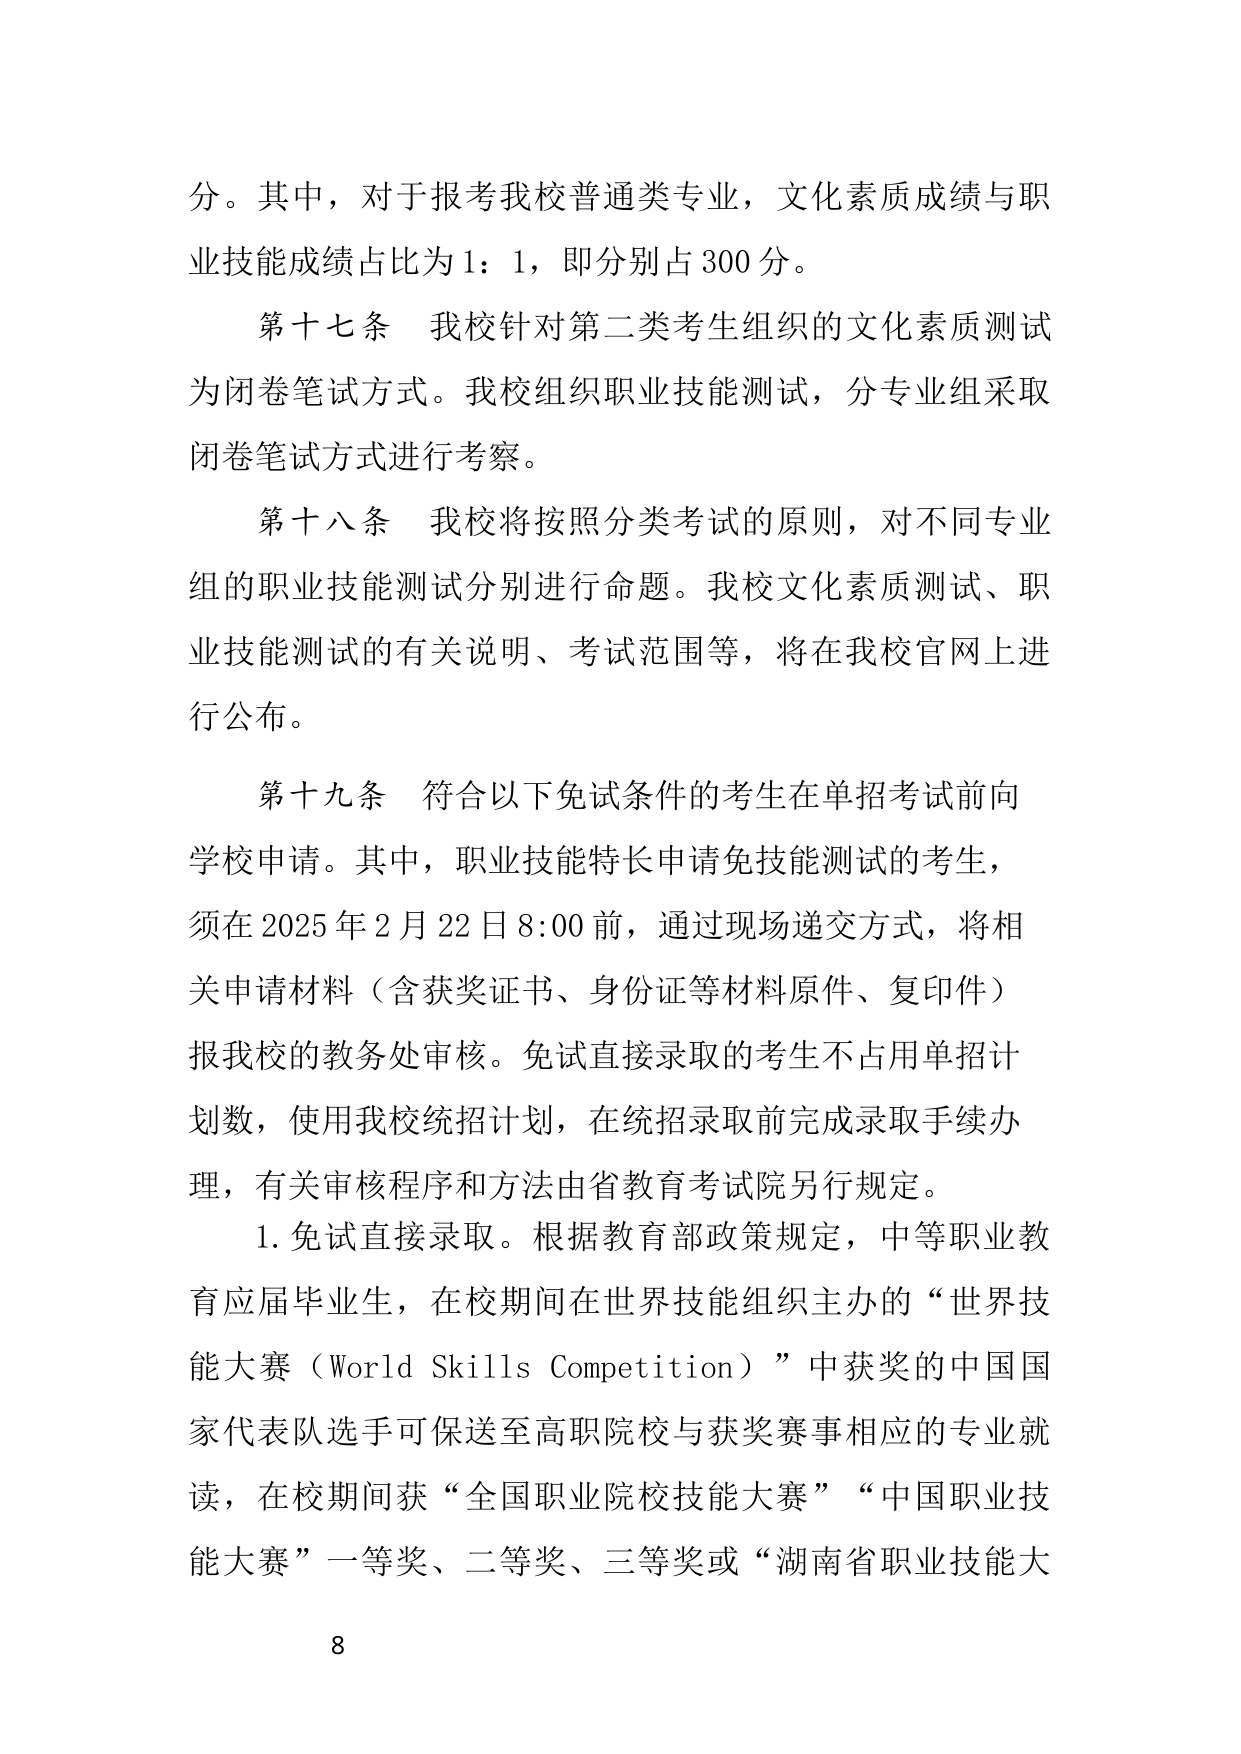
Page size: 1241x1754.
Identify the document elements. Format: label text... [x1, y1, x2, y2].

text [187, 1202, 1053, 1592]
text 第十七条 我校针对第二类考生组织的文化素质测试为闭卷笔试方式。我校组织职业技能测试，分专业组采取闭卷笔试方式进行考察。 [187, 292, 1053, 487]
text 第十八条 我校将按照分类考试的原则，对不同专业组的职业技能测试分别进行命题。我校文化素质测试、职业技能测试的有关说明、考试范围等，将在我校官网上进行公布。 [187, 487, 1053, 747]
text 第十九条 符合以下免试条件的考生在单招考试前向学校申请。其中，职业技能特长申请免技能测试的考生，须在2025年2月22日8:00前，通过现场递交方式，将相关申请材料（含获奖证书、身份证等材料原件、复印件）报我校的教务处审核。免试直接录取的考生不占用单招计划数，使用我校统招计划，在统招录取前完成录取手续办理，有关审核程序和方法由省教育考试院另行规定。 [187, 747, 1053, 1202]
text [187, 162, 1053, 292]
